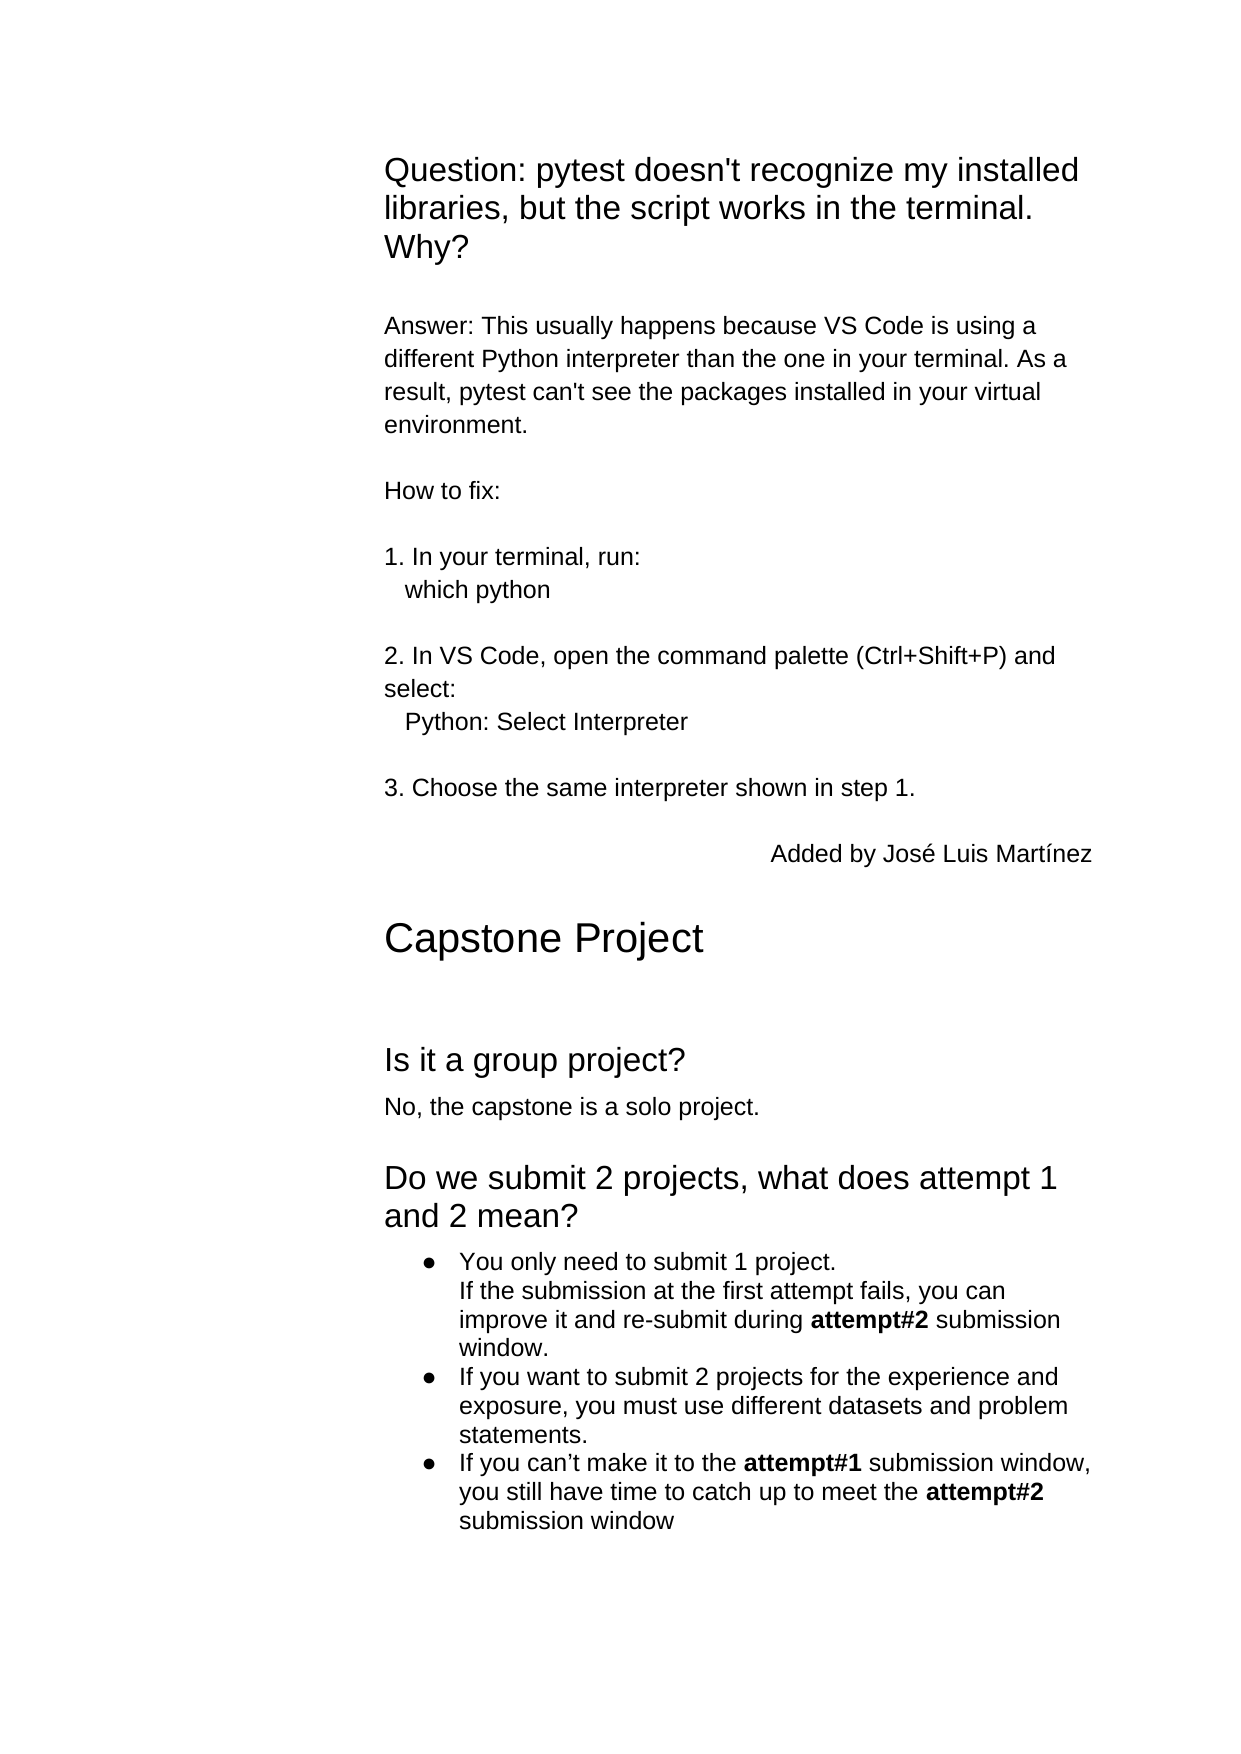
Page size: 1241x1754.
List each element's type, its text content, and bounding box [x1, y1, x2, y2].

subtitle Is it a group project? [384, 1041, 1093, 1079]
list If you can’t make it to the attempt#1 submission window, you still have time to catch up to meet the attempt#2 submission window [421, 1448, 1093, 1534]
text Added by José Luis Martínez [384, 839, 1093, 868]
subtitle Do we submit 2 projects, what does attempt 1 and 2 mean? [384, 1158, 1093, 1234]
text 1. In your terminal, run: [384, 542, 1093, 571]
text which python [384, 575, 1093, 604]
text 2. In VS Code, open the command palette (Ctrl+Shift+P) and select: [384, 641, 1093, 703]
text No, the capstone is a solo project. [384, 1091, 1093, 1120]
list You only need to submit 1 project. If the submission at the first attempt fails, you can improve it and re-submit during attempt#2 submission window. [421, 1247, 1093, 1362]
subtitle Question: pytest doesn't recognize my installed libraries, but the script works in the terminal. Why? [384, 150, 1093, 265]
list If you want to submit 2 projects for the experience and exposure, you must use different datasets and problem statements. [421, 1362, 1093, 1448]
text Answer: This usually happens because VS Code is using a different Python interpreter than the one in your terminal. As a result, pytest can't see the packages installed in your virtual environment. [384, 311, 1093, 439]
text How to fix: [384, 476, 1093, 505]
subtitle Capstone Project [384, 914, 1093, 962]
text 3. Choose the same interpreter shown in step 1. [384, 773, 1093, 802]
text Python: Select Interpreter [384, 707, 1093, 736]
